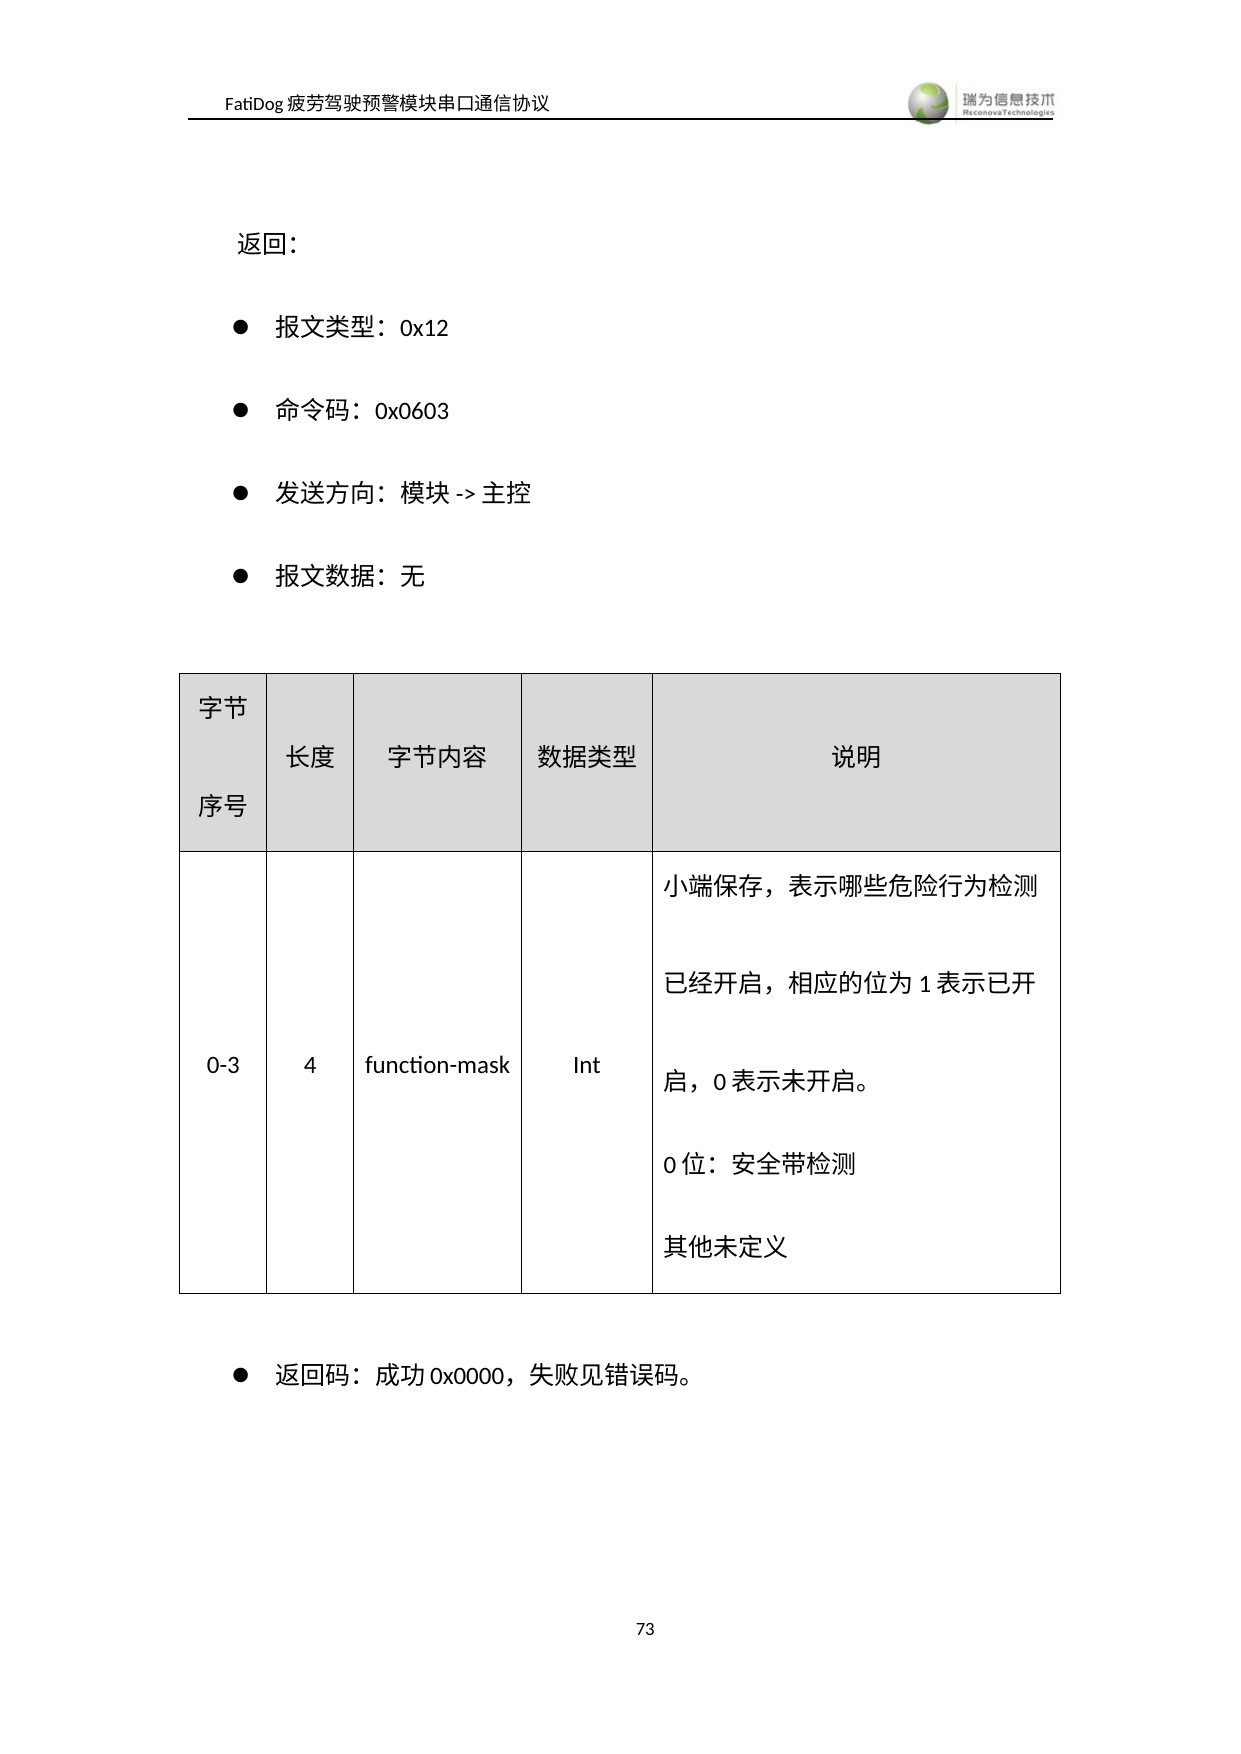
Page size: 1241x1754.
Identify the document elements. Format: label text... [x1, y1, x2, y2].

list 命令码：0x0603 [231, 376, 1053, 441]
list 返回码：成功0x0000，失败见错误码。 [231, 1341, 1053, 1406]
table_cell 小端保存，表示哪些危险行为检测 已经开启，相应的位为1表示已开启，0表示未开启。 0位：安全带检测 其他未定义 [653, 852, 1060, 1292]
table_cell 0-3 [180, 852, 266, 1292]
picture [905, 80, 1059, 126]
table_cell function-mask [354, 852, 521, 1292]
table_header 数据类型 [522, 674, 652, 851]
list 报文类型：0x12 [231, 293, 1053, 358]
table_header 字节序号 [180, 674, 266, 851]
table_header 说明 [653, 674, 1060, 851]
table_cell Int [522, 852, 652, 1292]
list 发送方向：模块 -> 主控 [231, 459, 1053, 524]
list 报文数据：无 [231, 542, 1053, 607]
table_cell 4 [267, 852, 353, 1292]
text 返回： [187, 210, 1053, 275]
table_header 字节内容 [354, 674, 521, 851]
table_header 长度 [267, 674, 353, 851]
